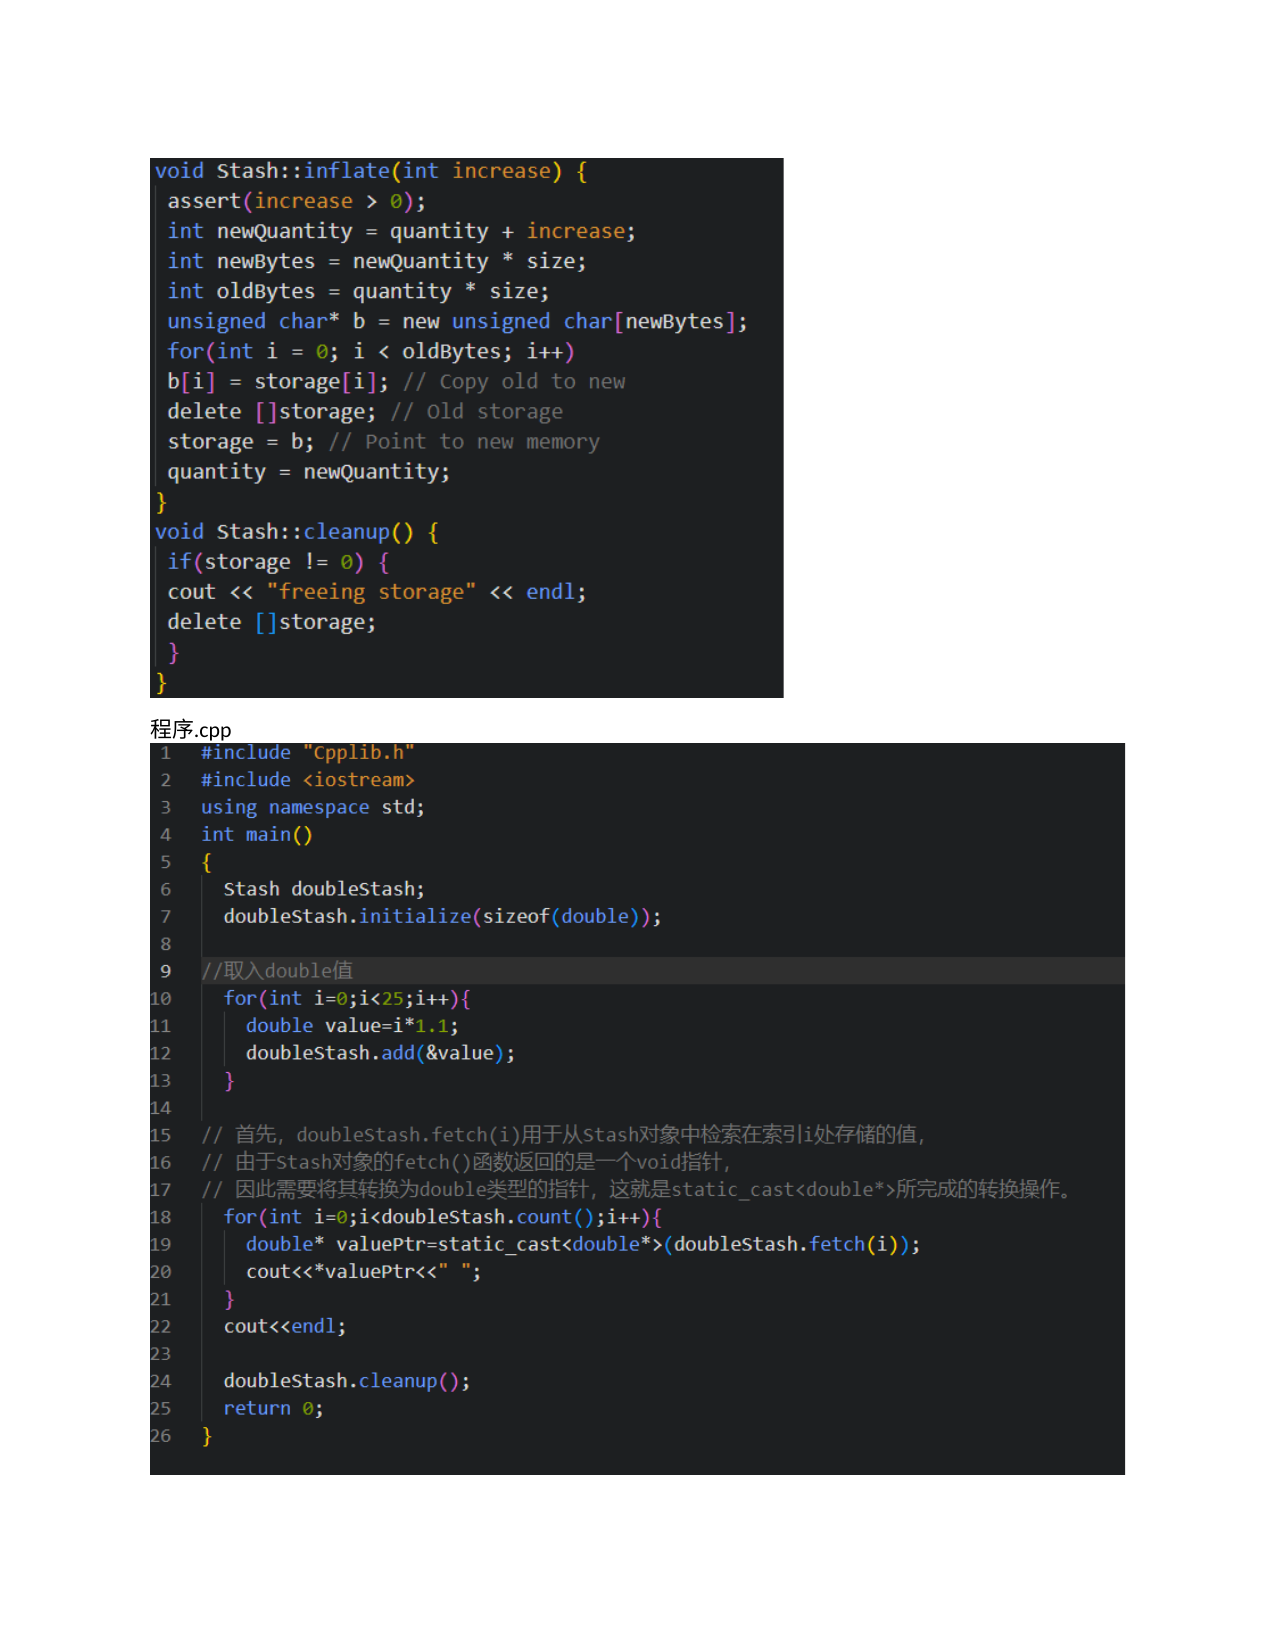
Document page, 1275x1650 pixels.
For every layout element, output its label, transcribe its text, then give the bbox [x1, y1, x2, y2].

text 程序.cpp [150, 711, 1125, 743]
picture [150, 158, 784, 698]
picture [150, 743, 1125, 1475]
